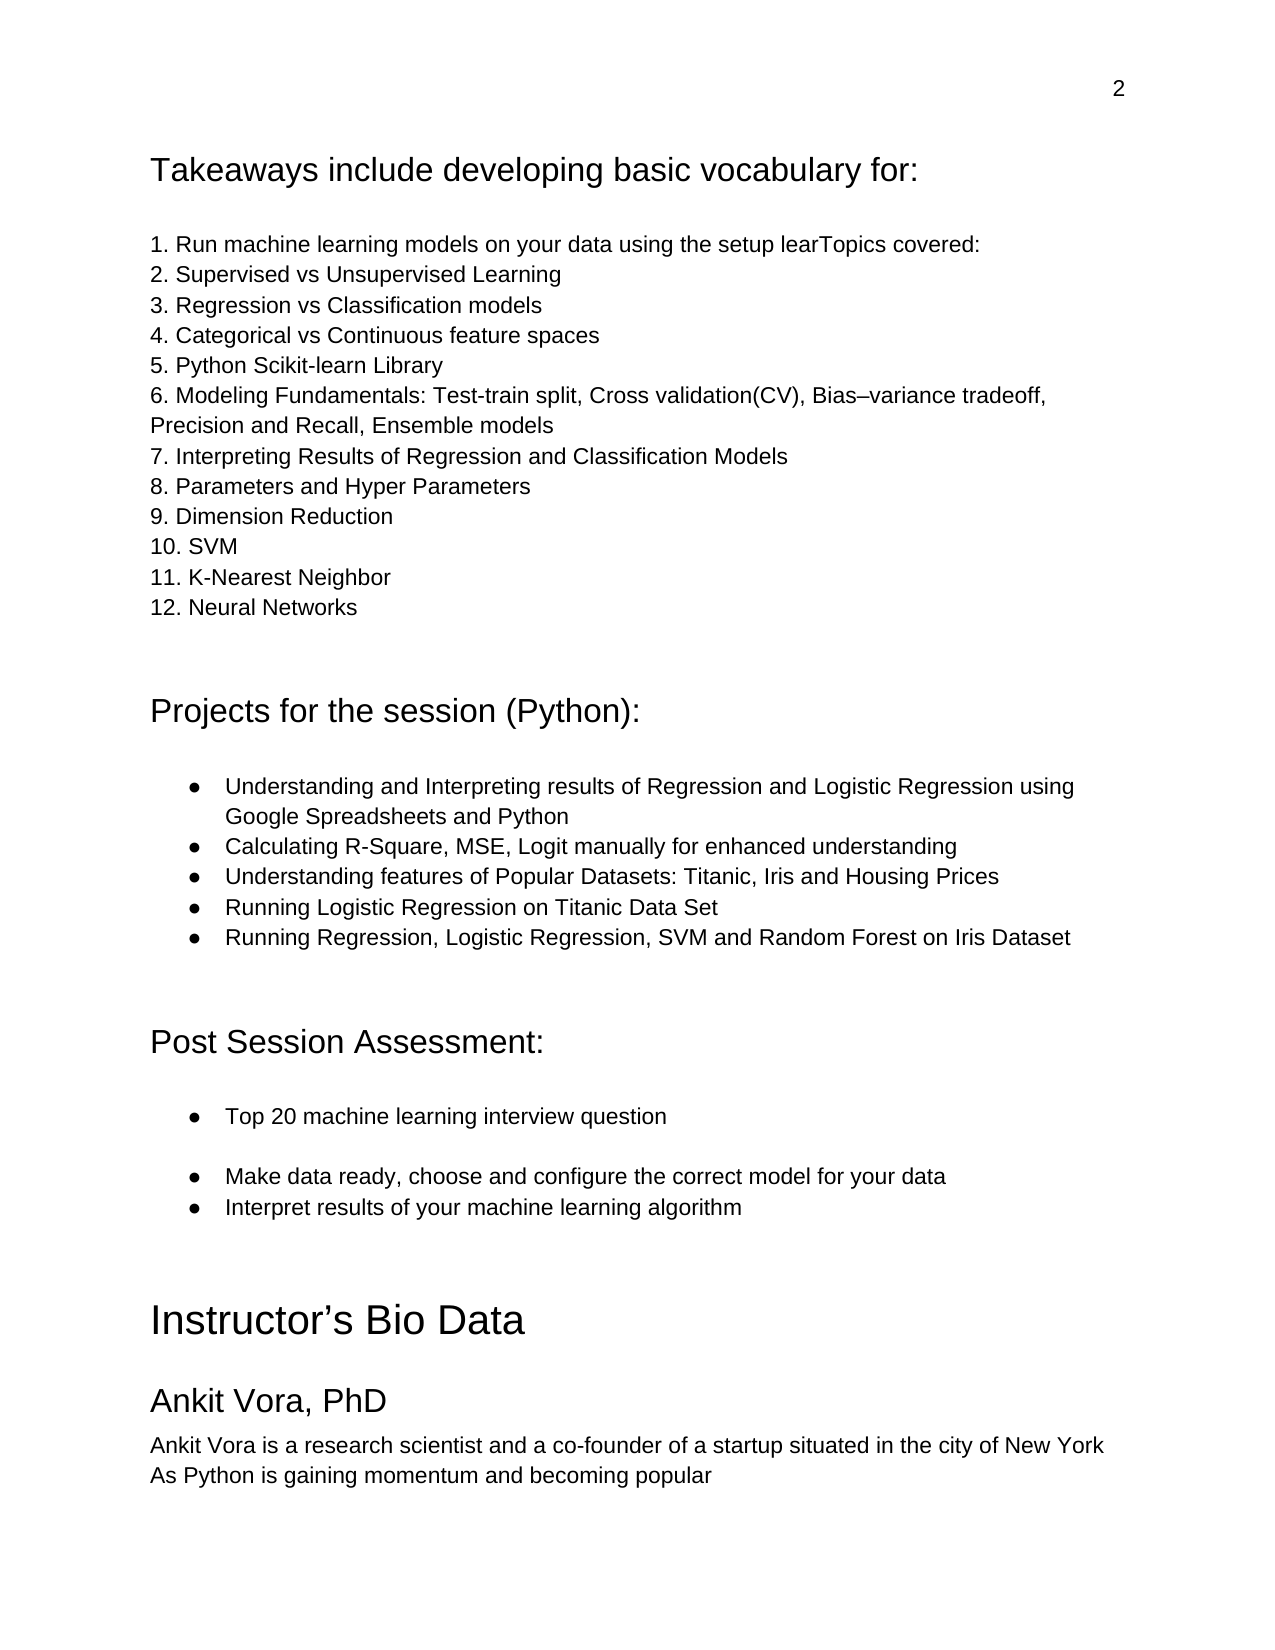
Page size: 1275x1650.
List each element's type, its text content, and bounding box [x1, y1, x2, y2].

list Top 20 machine learning interview question [187, 1103, 1125, 1129]
list Running Regression, Logistic Regression, SVM and Random Forest on Iris Dataset [187, 924, 1125, 950]
text 2. Supervised vs Unsupervised Learning [150, 261, 1125, 288]
text 9. Dimension Reduction [150, 503, 1125, 529]
text 3. Regression vs Classification models [150, 292, 1125, 318]
list Running Logistic Regression on Titanic Data Set [187, 893, 1125, 920]
text Ankit Vora is a research scientist and a co-founder of a startup situated in the city of New York As Python is gaining momentum and becoming popular [150, 1432, 1125, 1488]
list Calculating R-Square, MSE, Logit manually for enhanced understanding [187, 833, 1125, 859]
text 6. Modeling Fundamentals: Test-train split, Cross validation(CV), Bias–variance tradeoff, Precision and Recall, Ensemble models [150, 382, 1125, 439]
list Understanding features of Popular Datasets: Titanic, Iris and Housing Prices [187, 863, 1125, 890]
text 4. Categorical vs Continuous feature spaces [150, 322, 1125, 348]
text 8. Parameters and Hyper Parameters [150, 473, 1125, 499]
text 5. Python Scikit-learn Library [150, 352, 1125, 378]
list Interpret results of your machine learning algorithm [187, 1193, 1125, 1220]
subtitle Takeaways include developing basic vocabulary for: [150, 150, 1125, 188]
list Understanding and Interpreting results of Regression and Logistic Regression using Google Spreadsheets and Python [187, 773, 1125, 829]
list Make data ready, choose and configure the correct model for your data [187, 1163, 1125, 1189]
subtitle Post Session Assessment: [150, 1022, 1125, 1060]
text 1. Run machine learning models on your data using the setup learTopics covered: [150, 231, 1125, 257]
subtitle Instructor’s Bio Data [150, 1296, 1125, 1343]
text 12. Neural Networks [150, 594, 1125, 620]
text 10. SVM [150, 533, 1125, 559]
text 11. K-Nearest Neighbor [150, 563, 1125, 590]
subtitle Ankit Vora, PhD [150, 1381, 1125, 1419]
text 7. Interpreting Results of Regression and Classification Models [150, 443, 1125, 469]
subtitle Projects for the session (Python): [150, 692, 1125, 730]
